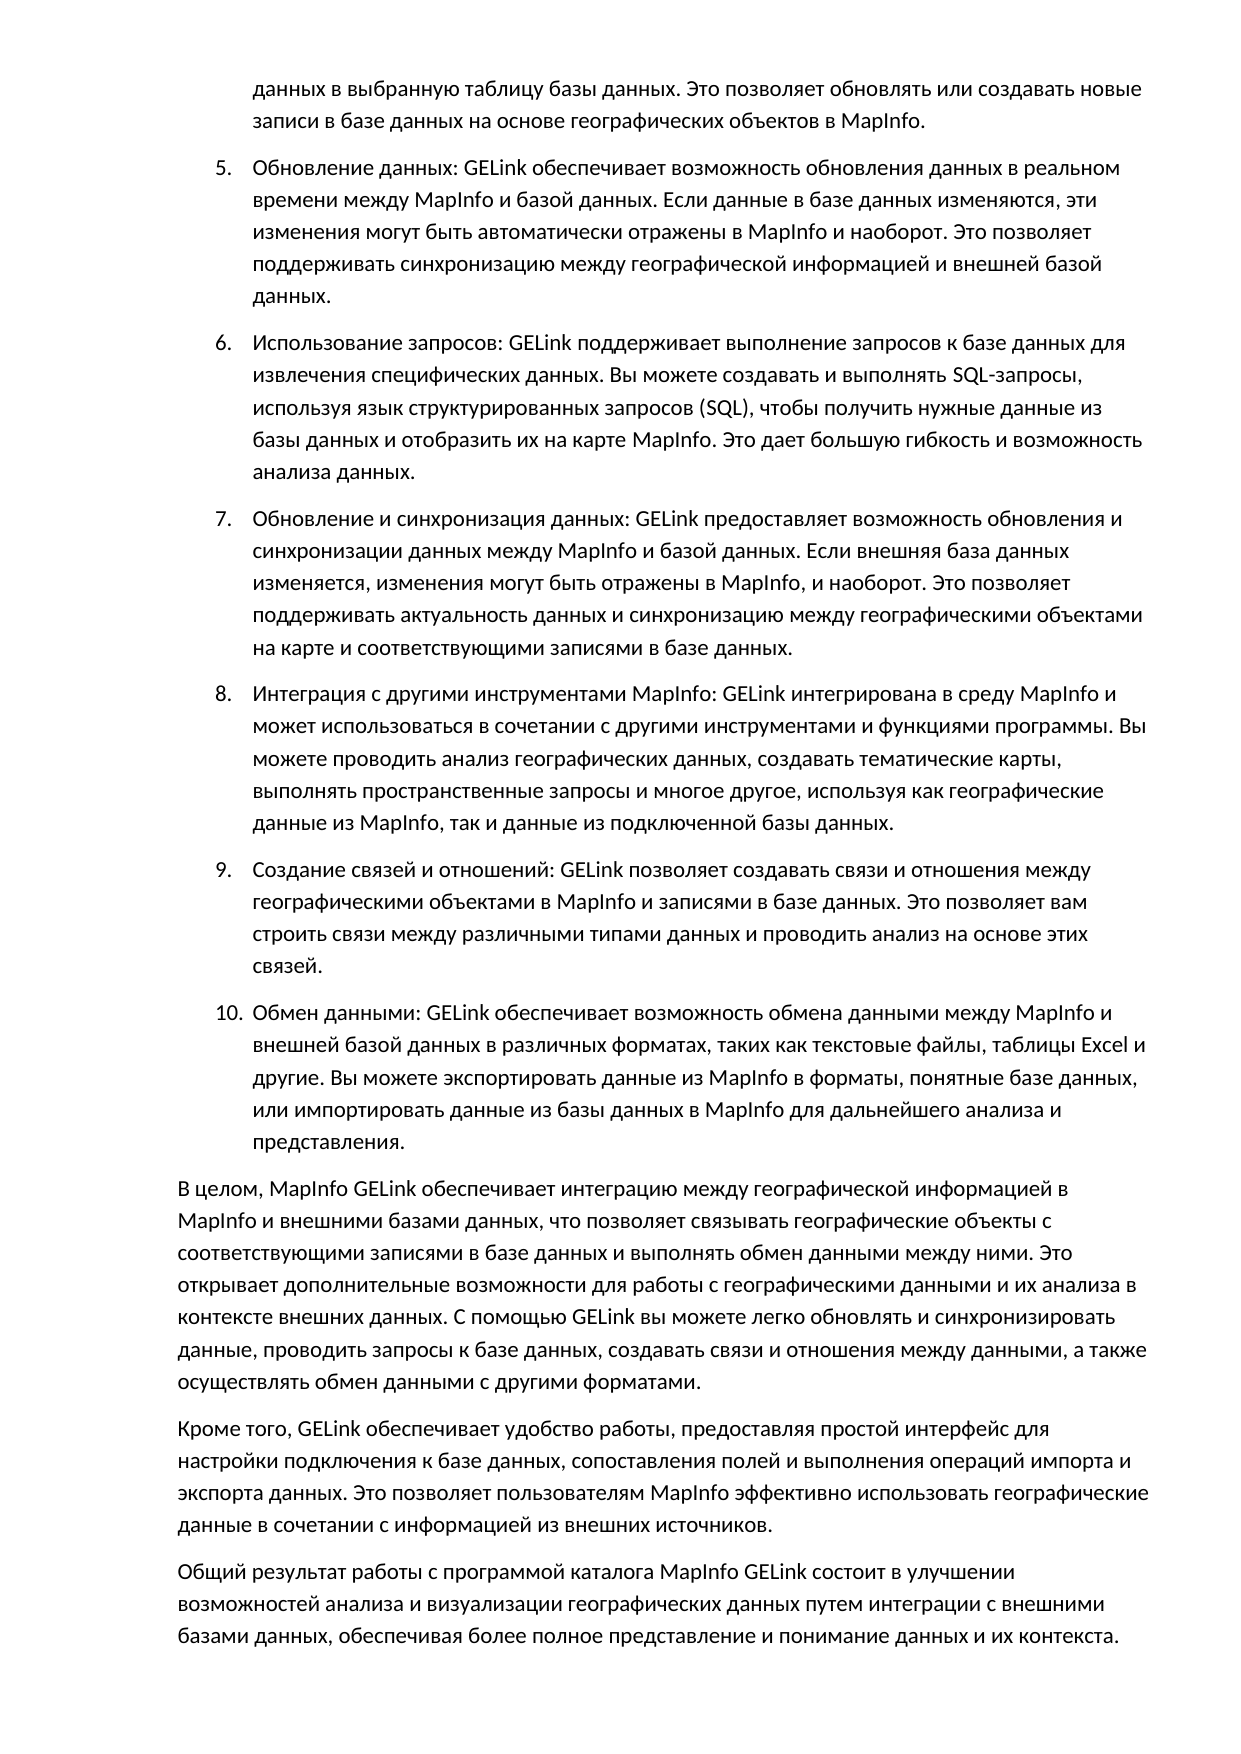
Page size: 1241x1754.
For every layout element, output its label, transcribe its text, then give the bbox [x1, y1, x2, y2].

list Обновление и синхронизация данных: GELink предоставляет возможность обновления и синхронизации данных между MapInfo и базой данных. Если внешняя база данных изменяется, изменения могут быть отражены в MapInfo, и наоборот. Это позволяет поддерживать актуальность данных и синхронизацию между географическими объектами на карте и соответствующими записями в базе данных. [215, 504, 1152, 661]
list Создание связей и отношений: GELink позволяет создавать связи и отношения между географическими объектами в MapInfo и записями в базе данных. Это позволяет вам строить связи между различными типами данных и проводить анализ на основе этих связей. [215, 855, 1152, 979]
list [215, 74, 1152, 134]
text В целом, MapInfo GELink обеспечивает интеграцию между географической информацией в MapInfo и внешними базами данных, что позволяет связывать географические объекты с соответствующими записями в базе данных и выполнять обмен данными между ними. Это открывает дополнительные возможности для работы с географическими данными и их анализа в контексте внешних данных. С помощью GELink вы можете легко обновлять и синхронизировать данные, проводить запросы к базе данных, создавать связи и отношения между данными, а также осуществлять обмен данными с другими форматами. [177, 1174, 1152, 1395]
text Кроме того, GELink обеспечивает удобство работы, предоставляя простой интерфейс для настройки подключения к базе данных, сопоставления полей и выполнения операций импорта и экспорта данных. Это позволяет пользователям MapInfo эффективно использовать географические данные в сочетании с информацией из внешних источников. [177, 1414, 1152, 1538]
list Обновление данных: GELink обеспечивает возможность обновления данных в реальном времени между MapInfo и базой данных. Если данные в базе данных изменяются, эти изменения могут быть автоматически отражены в MapInfo и наоборот. Это позволяет поддерживать синхронизацию между географической информацией и внешней базой данных. [215, 153, 1152, 309]
list Интеграция с другими инструментами MapInfo: GELink интегрирована в среду MapInfo и может использоваться в сочетании с другими инструментами и функциями программы. Вы можете проводить анализ географических данных, создавать тематические карты, выполнять пространственные запросы и многое другое, используя как географические данные из MapInfo, так и данные из подключенной базы данных. [215, 679, 1152, 836]
list Использование запросов: GELink поддерживает выполнение запросов к базе данных для извлечения специфических данных. Вы можете создавать и выполнять SQL-запросы, используя язык структурированных запросов (SQL), чтобы получить нужные данные из базы данных и отобразить их на карте MapInfo. Это дает большую гибкость и возможность анализа данных. [215, 328, 1152, 485]
list Обмен данными: GELink обеспечивает возможность обмена данными между MapInfo и внешней базой данных в различных форматах, таких как текстовые файлы, таблицы Excel и другие. Вы можете экспортировать данные из MapInfo в форматы, понятные базе данных, или импортировать данные из базы данных в MapInfo для дальнейшего анализа и представления. [215, 998, 1152, 1155]
text Общий результат работы с программой каталога MapInfo GELink состоит в улучшении возможностей анализа и визуализации географических данных путем интеграции с внешними базами данных, обеспечивая более полное представление и понимание данных и их контекста. [177, 1557, 1152, 1649]
